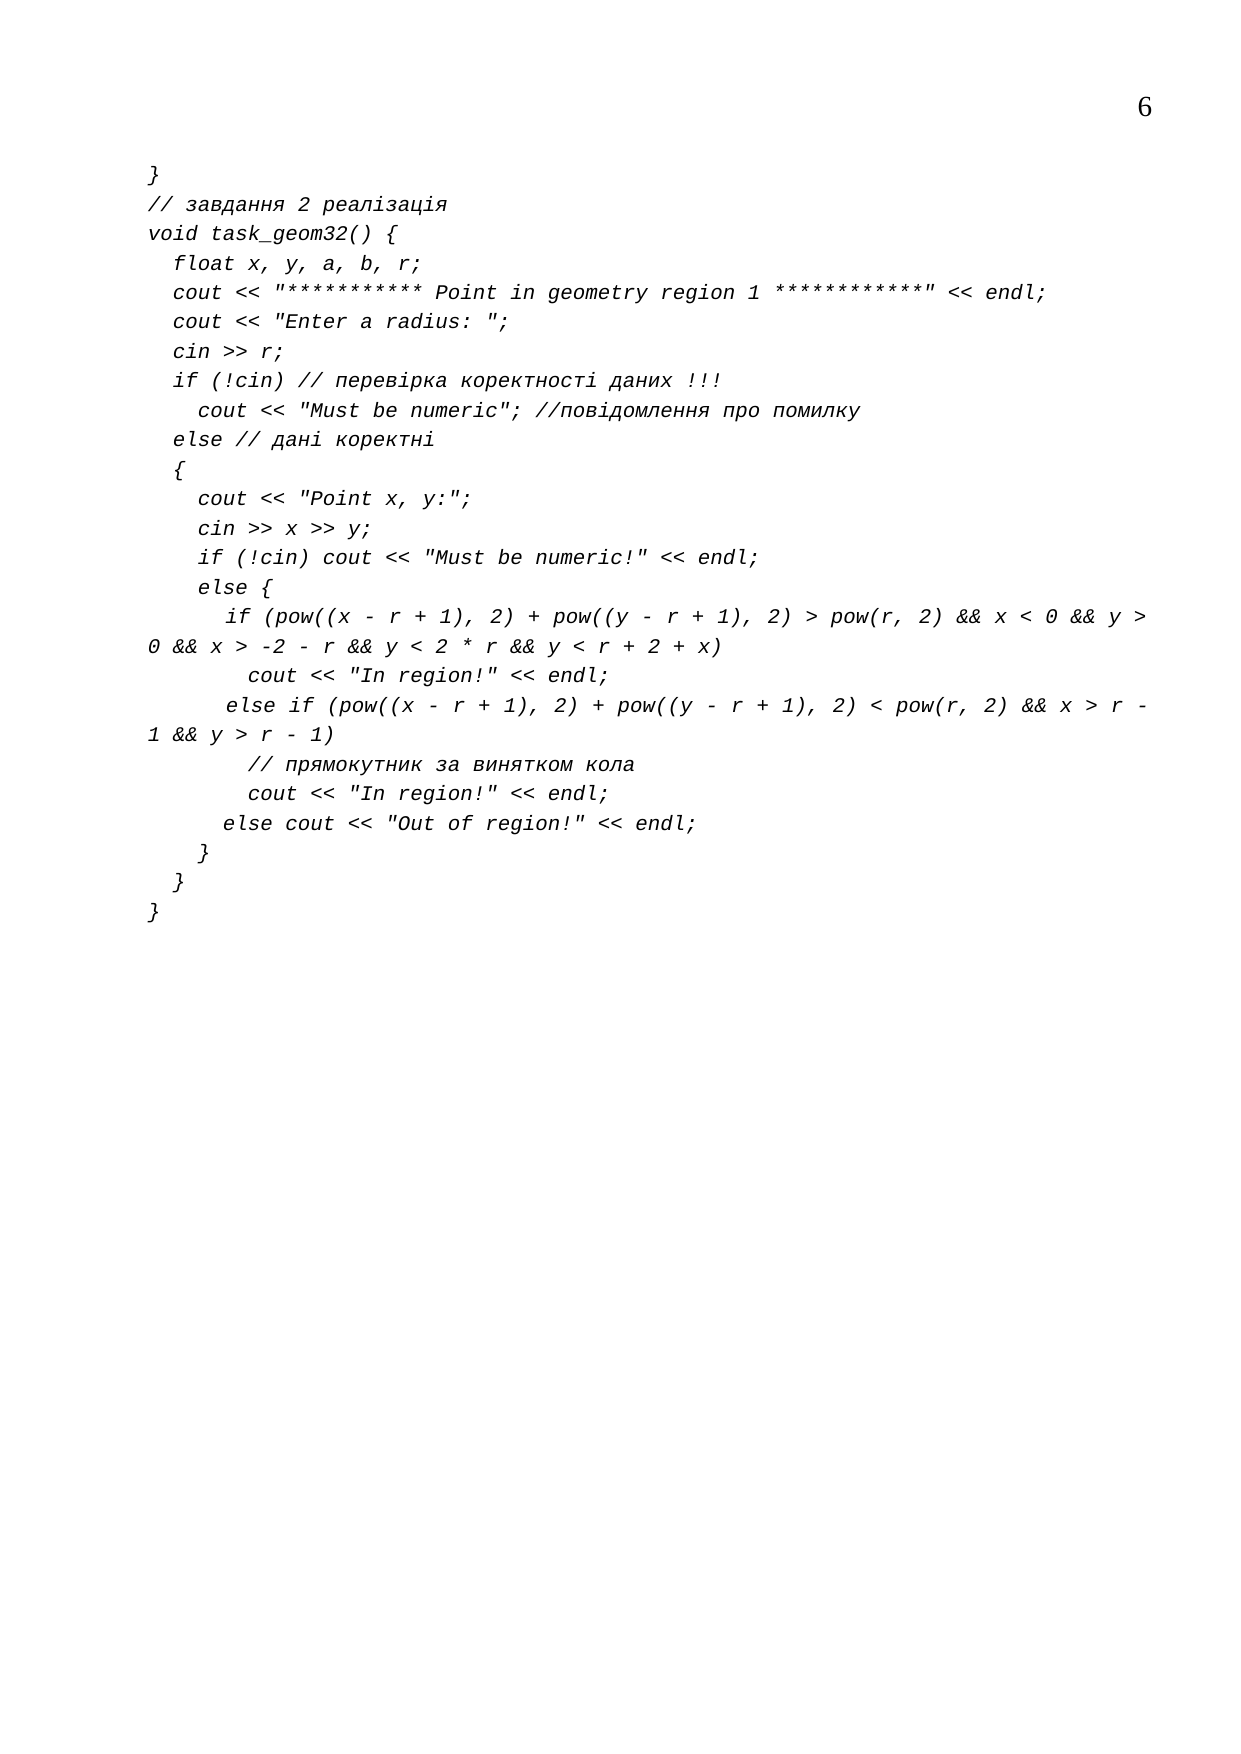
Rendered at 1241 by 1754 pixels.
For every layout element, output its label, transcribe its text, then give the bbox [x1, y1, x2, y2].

text else cout << "Out of region!" << endl; [148, 813, 1152, 836]
text // завдання 2 реалізація [148, 193, 1152, 217]
text cout << "In region!" << endl; [148, 783, 1152, 807]
text } [148, 872, 1152, 895]
text if (!cin) cout << "Must be numeric!" << endl; [148, 547, 1152, 571]
text if (pow((x - r + 1), 2) + pow((y - r + 1), 2) > pow(r, 2) && x < 0 && y > 0 && x > -2 - r && y < 2 * r && y < r + 2 + x) [148, 606, 1152, 659]
text cout << "Must be numeric"; //повідомлення про помилку [148, 400, 1152, 423]
text else { [148, 577, 1152, 600]
text { [148, 459, 1152, 482]
text cout << "*********** Point in geometry region 1 ************" << endl; [148, 282, 1152, 306]
text cout << "Enter a radius: "; [148, 311, 1152, 335]
text // прямокутник за винятком кола [148, 754, 1152, 777]
text } [148, 901, 1152, 925]
text } [148, 842, 1152, 866]
text float x, y, a, b, r; [148, 252, 1152, 276]
text void task_geom32() { [148, 223, 1152, 247]
text else // дані коректні [148, 429, 1152, 453]
text cin >> r; [148, 341, 1152, 364]
text if (!cin) // перевірка коректності даних !!! [148, 370, 1152, 394]
text else if (pow((x - r + 1), 2) + pow((y - r + 1), 2) < pow(r, 2) && x > r - 1 && y > r - 1) [148, 695, 1152, 748]
text cout << "Point x, y:"; [148, 488, 1152, 512]
text } [148, 164, 1152, 188]
text cout << "In region!" << endl; [148, 665, 1152, 689]
text cin >> x >> y; [148, 518, 1152, 541]
